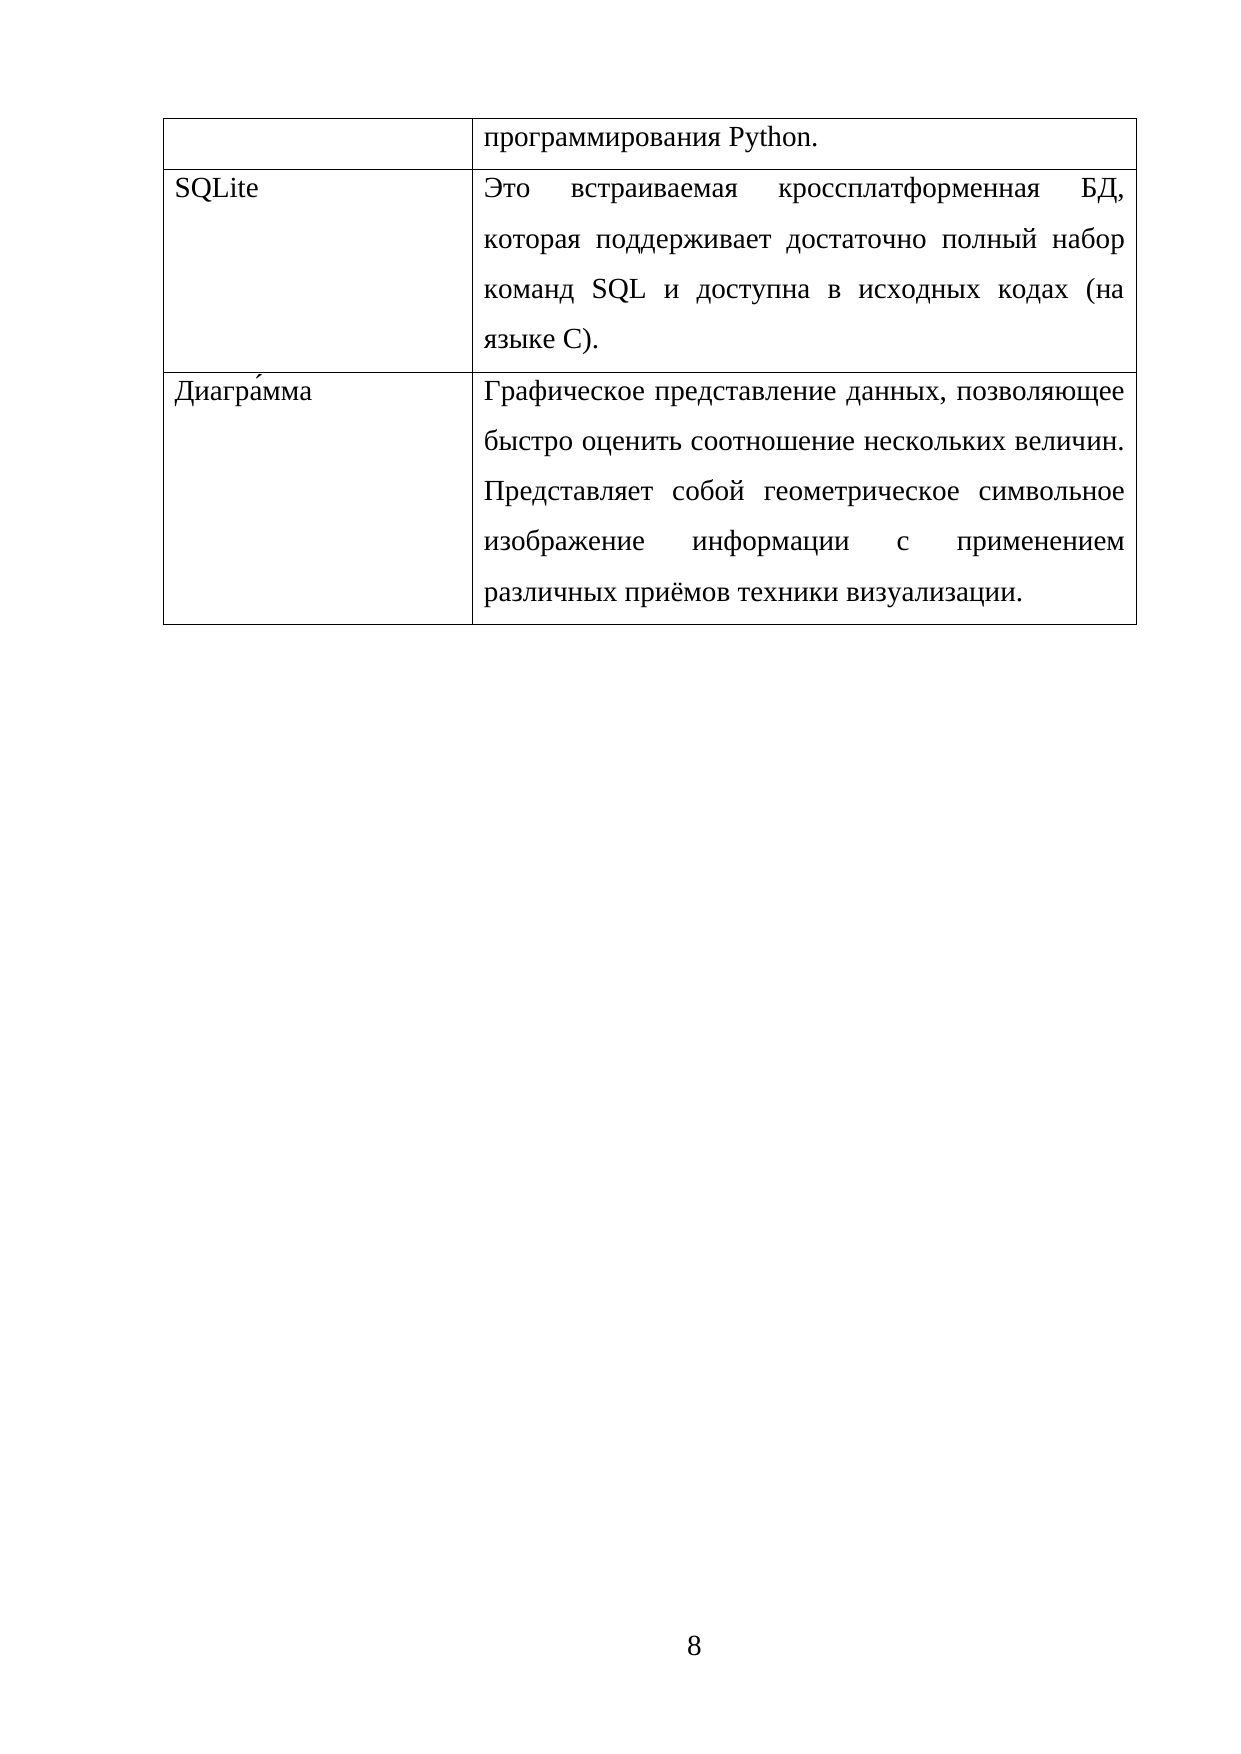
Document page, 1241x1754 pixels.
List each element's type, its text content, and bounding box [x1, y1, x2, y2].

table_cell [164, 119, 472, 169]
table_cell SQLite [164, 170, 472, 372]
table_cell Это встраиваемая кроссплатформенная БД, которая поддерживает достаточно полный набор команд SQL и доступна в исходных кодах (на языке C). [473, 170, 1136, 372]
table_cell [473, 119, 1136, 169]
table_cell Диагра́мма [164, 373, 472, 624]
table_cell Графическое представление данных, позволяющее быстро оценить соотношение нескольких величин. Представляет собой геометрическое символьное изображение информации с применением различных приёмов техники визуализации. [473, 373, 1136, 624]
